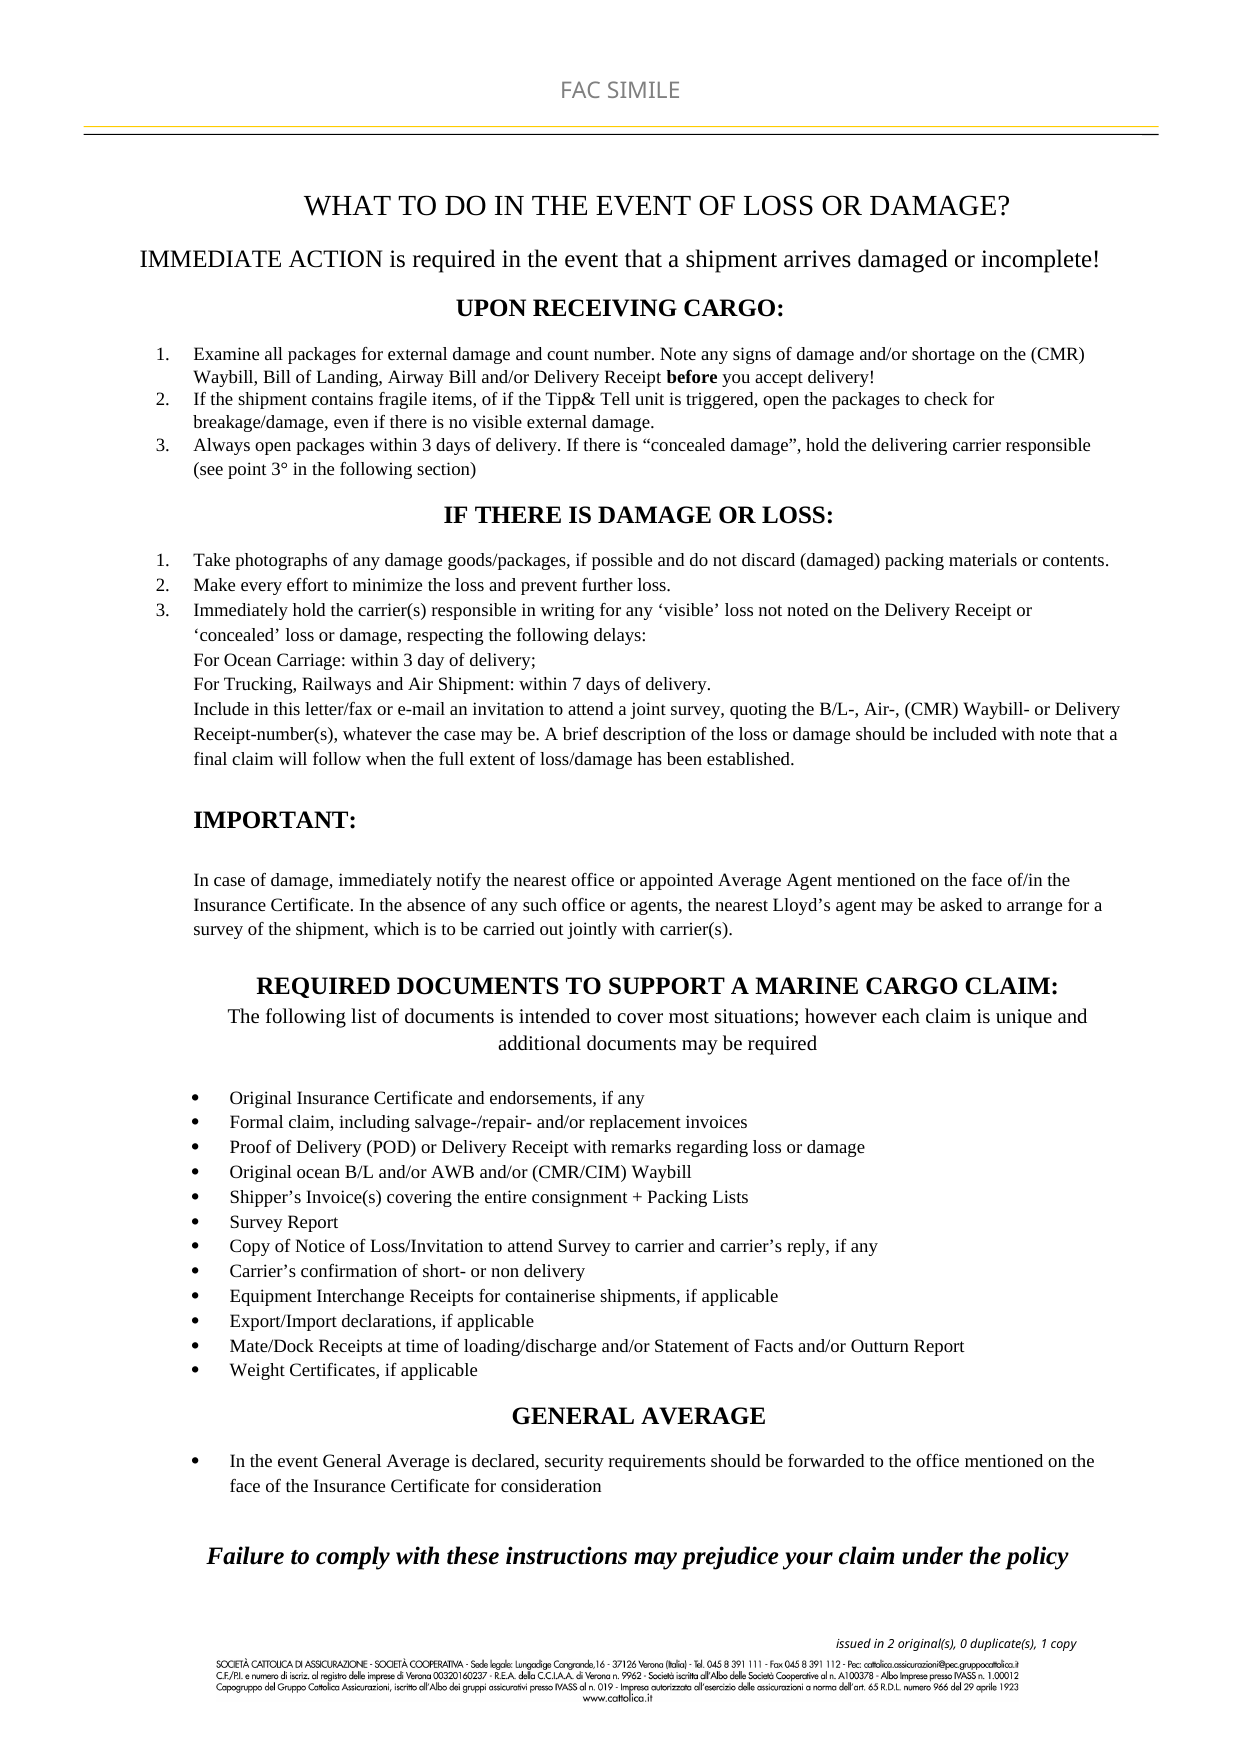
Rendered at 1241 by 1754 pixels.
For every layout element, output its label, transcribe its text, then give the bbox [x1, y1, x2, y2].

list Always open packages within 3 days of delivery. If there is “concealed damage”, hold the delivering carrier responsible (see point 3° in the following section) [156, 433, 1122, 480]
list Equipment Interchange Receipts for containerise shipments, if applicable [192, 1285, 1122, 1306]
list Make every effort to minimize the loss and prevent further loss. [156, 574, 1122, 596]
list Carrier’s confirmation of short- or non delivery [192, 1260, 1122, 1282]
list In case of damage, immediately notify the nearest office or appointed Average Agent mentioned on the face of/in the Insurance Certificate. In the absence of any such office or agents, the nearest Lloyd’s agent may be asked to arrange for a survey of the shipment, which is to be carried out jointly with carrier(s). [193, 869, 1122, 940]
text IF THERE IS DAMAGE OR LOSS: [156, 500, 1122, 528]
text GENERAL AVERAGE [156, 1401, 1122, 1429]
list Original Insurance Certificate and endorsements, if any [192, 1087, 1122, 1108]
text Failure to comply with these instructions may prejudice your claim under the policy [156, 1541, 1122, 1570]
list Proof of Delivery (POD) or Delivery Receipt with remarks regarding loss or damage [192, 1136, 1122, 1158]
list Formal claim, including salvage-/repair- and/or replacement invoices [192, 1111, 1122, 1133]
list For Ocean Carriage: within 3 day of delivery; [193, 648, 1122, 670]
list Shipper’s Invoice(s) covering the entire consignment + Packing Lists [192, 1186, 1122, 1207]
text UPON RECEIVING CARGO: [118, 293, 1122, 322]
picture [216, 1658, 1019, 1702]
list Mate/Dock Receipts at time of loading/discharge and/or Statement of Facts and/or Outturn Report [192, 1334, 1122, 1356]
list Original ocean B/L and/or AWB and/or (CMR/CIM) Waybill [192, 1161, 1122, 1182]
list Include in this letter/fax or e-mail an invitation to attend a joint survey, quoting the B/L-, Air-, (CMR) Waybill- or Delivery Receipt-number(s), whatever the case may be. A brief description of the loss or damage should be included with note that a final claim will follow when the full extent of loss/damage has been established. [193, 698, 1122, 769]
list Copy of Notice of Loss/Invitation to attend Survey to carrier and carrier’s reply, if any [192, 1235, 1122, 1257]
list In the event General Average is declared, security requirements should be forwarded to the office mentioned on the face of the Insurance Certificate for consideration [192, 1450, 1122, 1497]
list Examine all packages for external damage and count number. Note any signs of damage and/or shortage on the (CMR) Waybill, Bill of Landing, Airway Bill and/or Delivery Receipt before you accept delivery! [156, 343, 1122, 387]
list IMPORTANT: [193, 806, 1122, 834]
text IMMEDIATE ACTION is required in the event that a shipment arrives damaged or incomplete! [118, 244, 1122, 272]
list If the shipment contains fragile items, of if the Tipp& Tell unit is triggered, open the packages to check for breakage/damage, even if there is no visible external damage. [156, 388, 1122, 432]
list Export/Import declarations, if applicable [192, 1310, 1122, 1331]
list For Trucking, Railways and Air Shipment: within 7 days of delivery. [193, 673, 1122, 695]
list Weight Certificates, if applicable [192, 1359, 1122, 1381]
text WHAT TO DO IN THE EVENT OF LOSS OR DAMAGE? [118, 188, 1122, 222]
list REQUIRED DOCUMENTS TO SUPPORT A MARINE CARGO CLAIM: [193, 971, 1122, 999]
list Take photographs of any damage goods/packages, if possible and do not discard (damaged) packing materials or contents. [156, 549, 1122, 571]
list Survey Report [192, 1211, 1122, 1232]
list The following list of documents is intended to cover most situations; however each claim is unique and additional documents may be required [193, 1004, 1122, 1055]
list Immediately hold the carrier(s) responsible in writing for any ‘visible’ loss not noted on the Delivery Receipt or ‘concealed’ loss or damage, respecting the following delays: [156, 599, 1122, 645]
